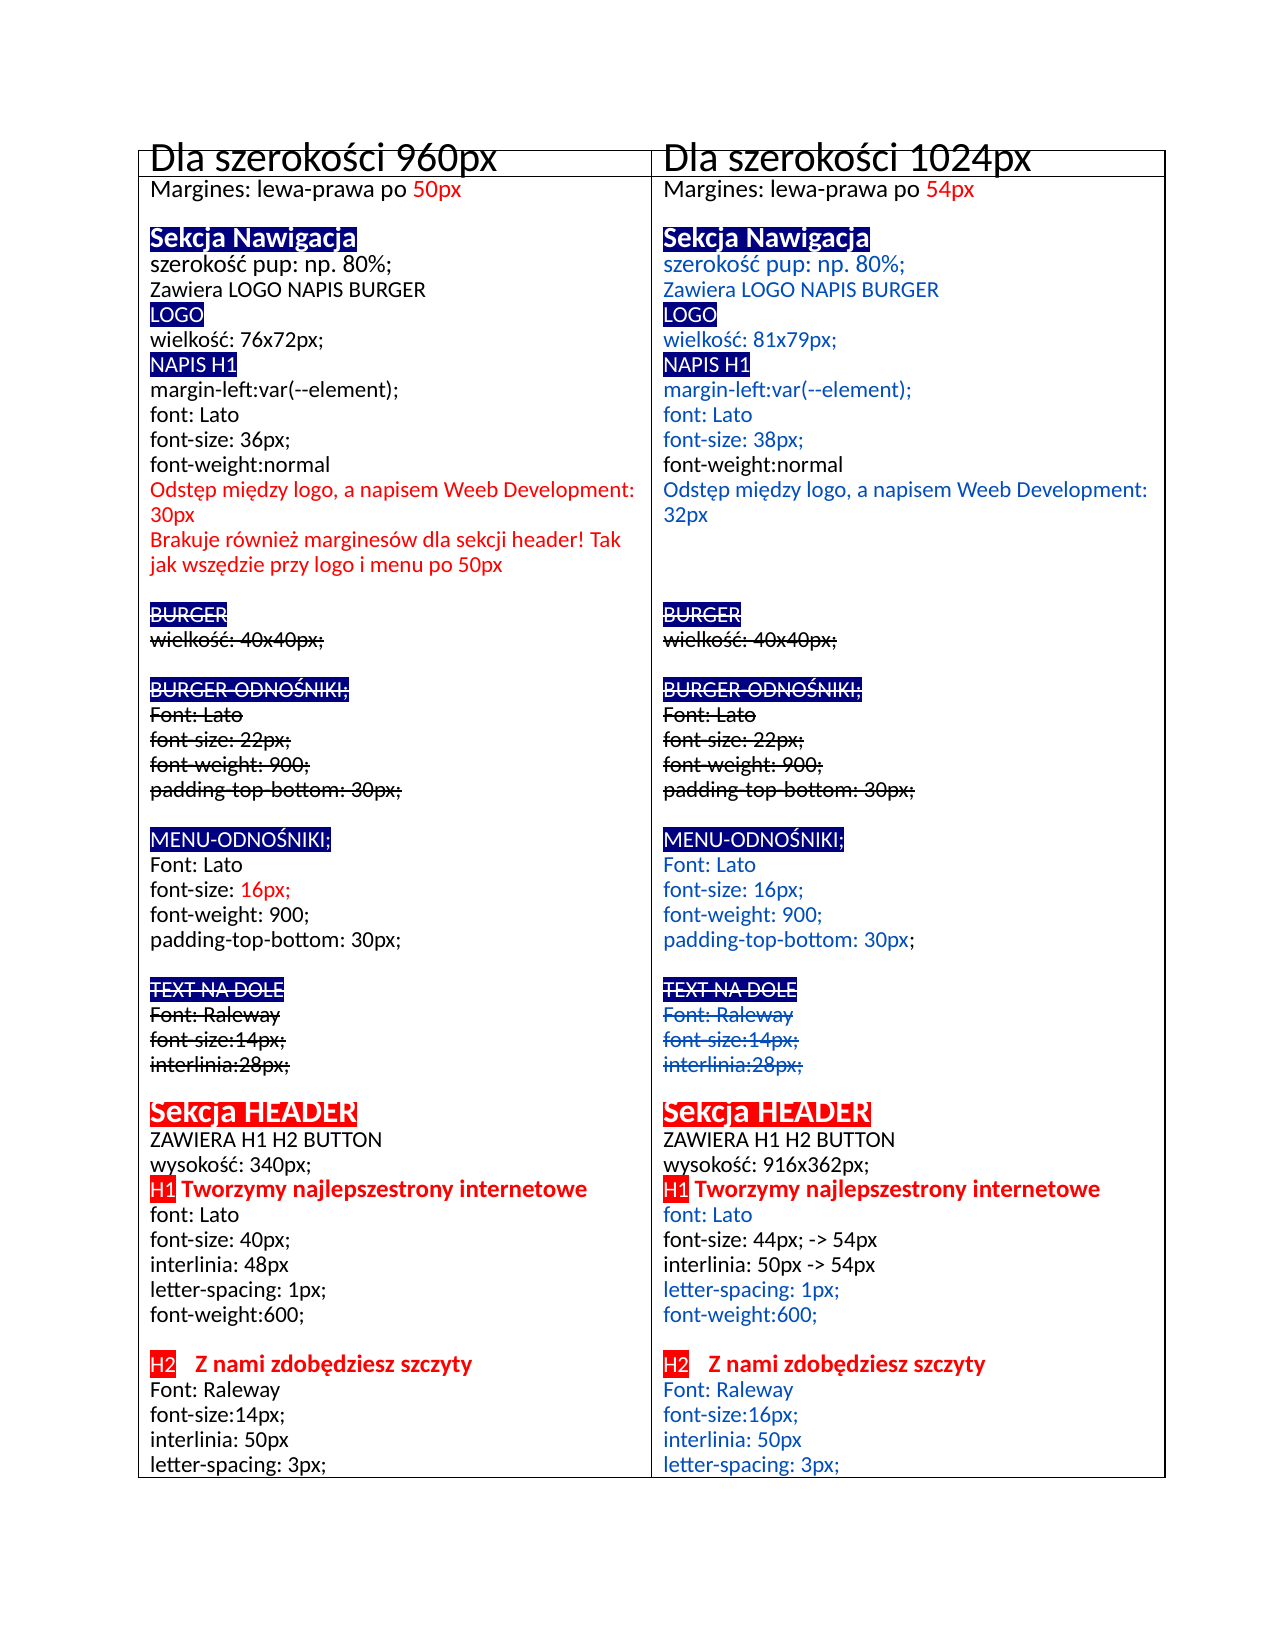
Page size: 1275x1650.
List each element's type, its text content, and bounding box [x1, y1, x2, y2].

table_header Dla szerokości 960px [464, 151, 651, 176]
table_header Dla szerokości 1024px [998, 151, 1164, 176]
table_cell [652, 177, 1164, 1477]
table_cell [139, 177, 651, 1477]
table_header Dla szerokości 960px [139, 151, 461, 176]
table_header Dla szerokości 1024px [652, 151, 995, 176]
